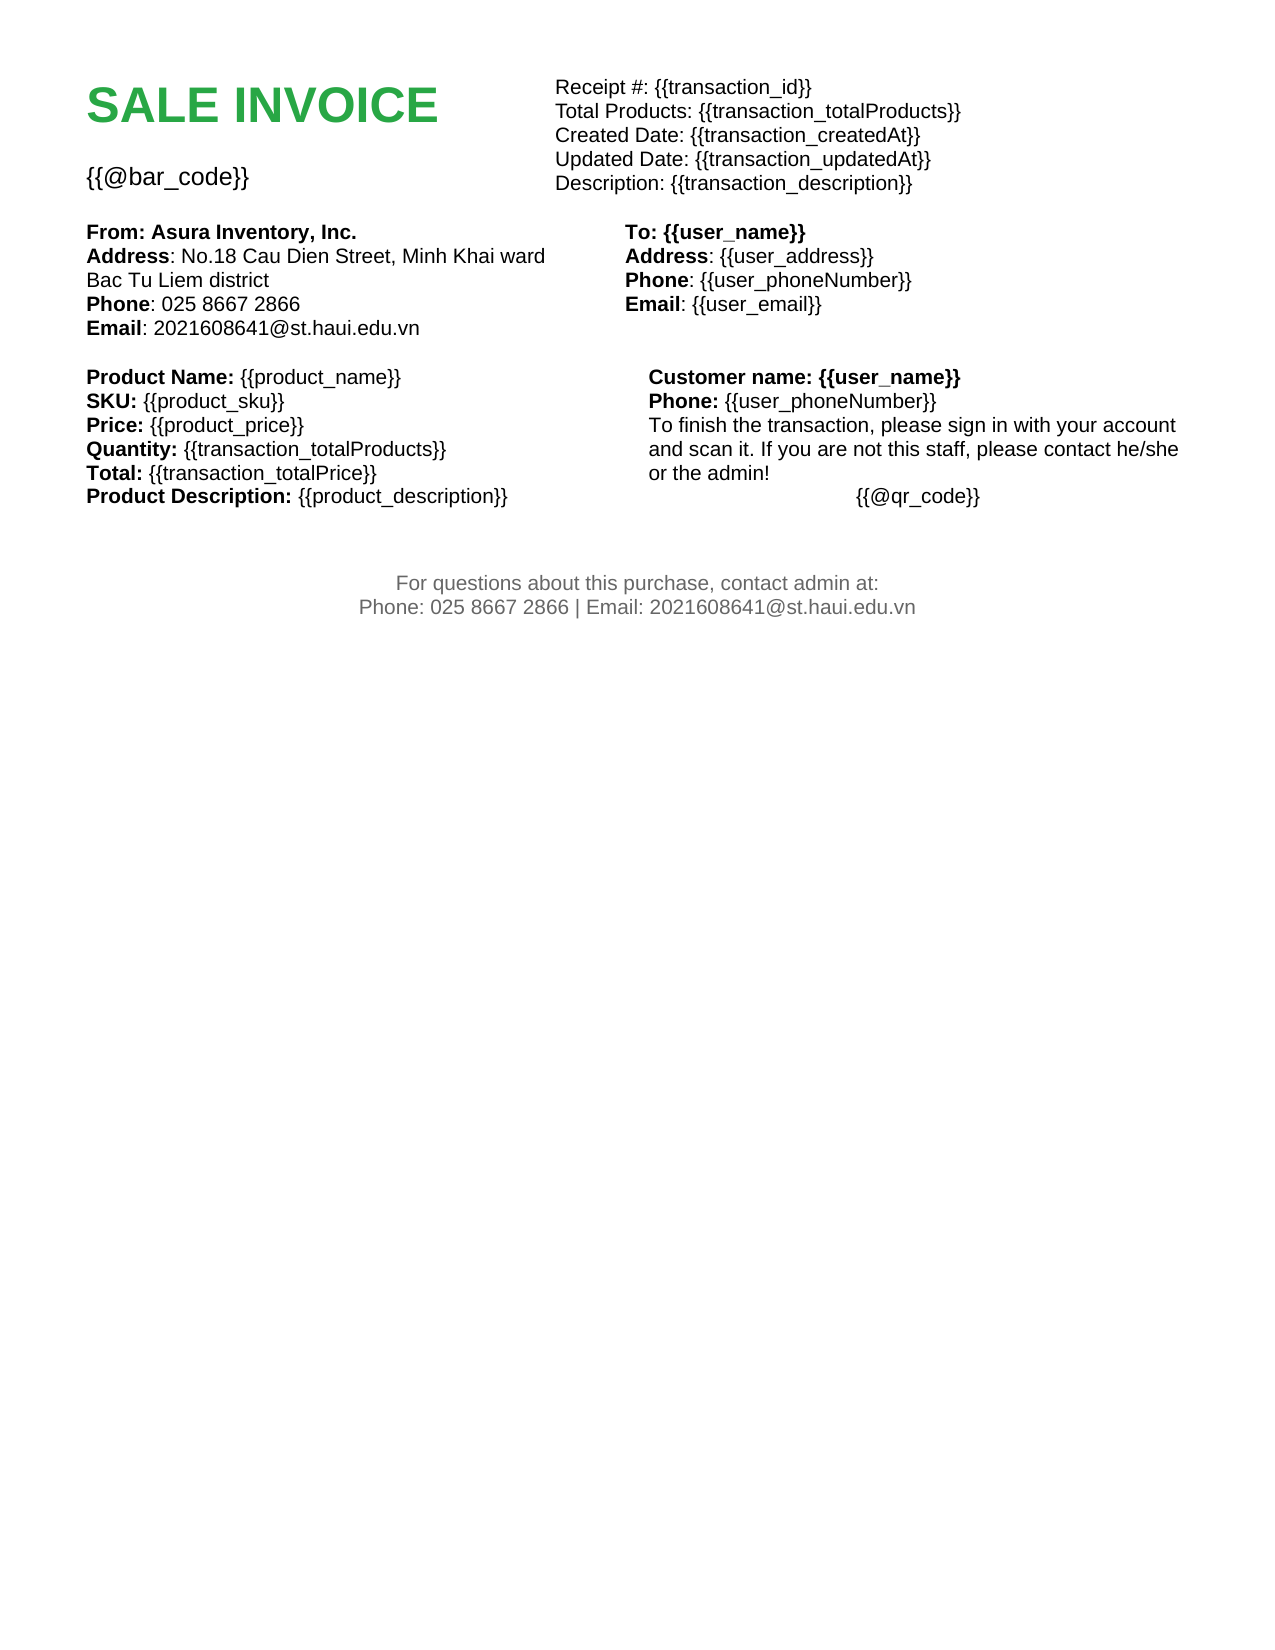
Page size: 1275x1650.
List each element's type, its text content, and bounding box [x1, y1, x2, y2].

table_header Product Name: {{product_name}} SKU: {{product_sku}} Price: {{product_price}} Quantity: {{transaction_totalProducts}} Total: {{transaction_totalPrice}} Product Description: {{product_description}} [75, 340, 637, 508]
table_header From: Asura Inventory, Inc. Address: No.18 Cau Dien Street, Minh Khai ward Bac Tu Liem district Phone: 025 8667 2866 Email: 2021608641@st.haui.edu.vn [75, 195, 614, 339]
table_header To: {{user_name}} Address: {{user_address}} Phone: {{user_phoneNumber}} Email: {{user_email}} [614, 195, 1199, 339]
text For questions about this purchase, contact admin at: [75, 571, 1200, 595]
text Phone: 025 8667 2866 | Email: 2021608641@st.haui.edu.vn [75, 595, 1200, 619]
table_header Customer name: {{user_name}} Phone: {{user_phoneNumber}} To finish the transaction, please sign in with your account and scan it. If you are not this staff, please contact he/she or the admin! {{@qr_code}} [637, 340, 1199, 508]
table_header SALE INVOICE {{@bar_code}} [75, 75, 544, 195]
table_header Receipt #: {{transaction_id}} Total Products: {{transaction_totalProducts}} Created Date: {{transaction_createdAt}} Updated Date: {{transaction_updatedAt}} Description: {{transaction_description}} [544, 75, 1199, 195]
